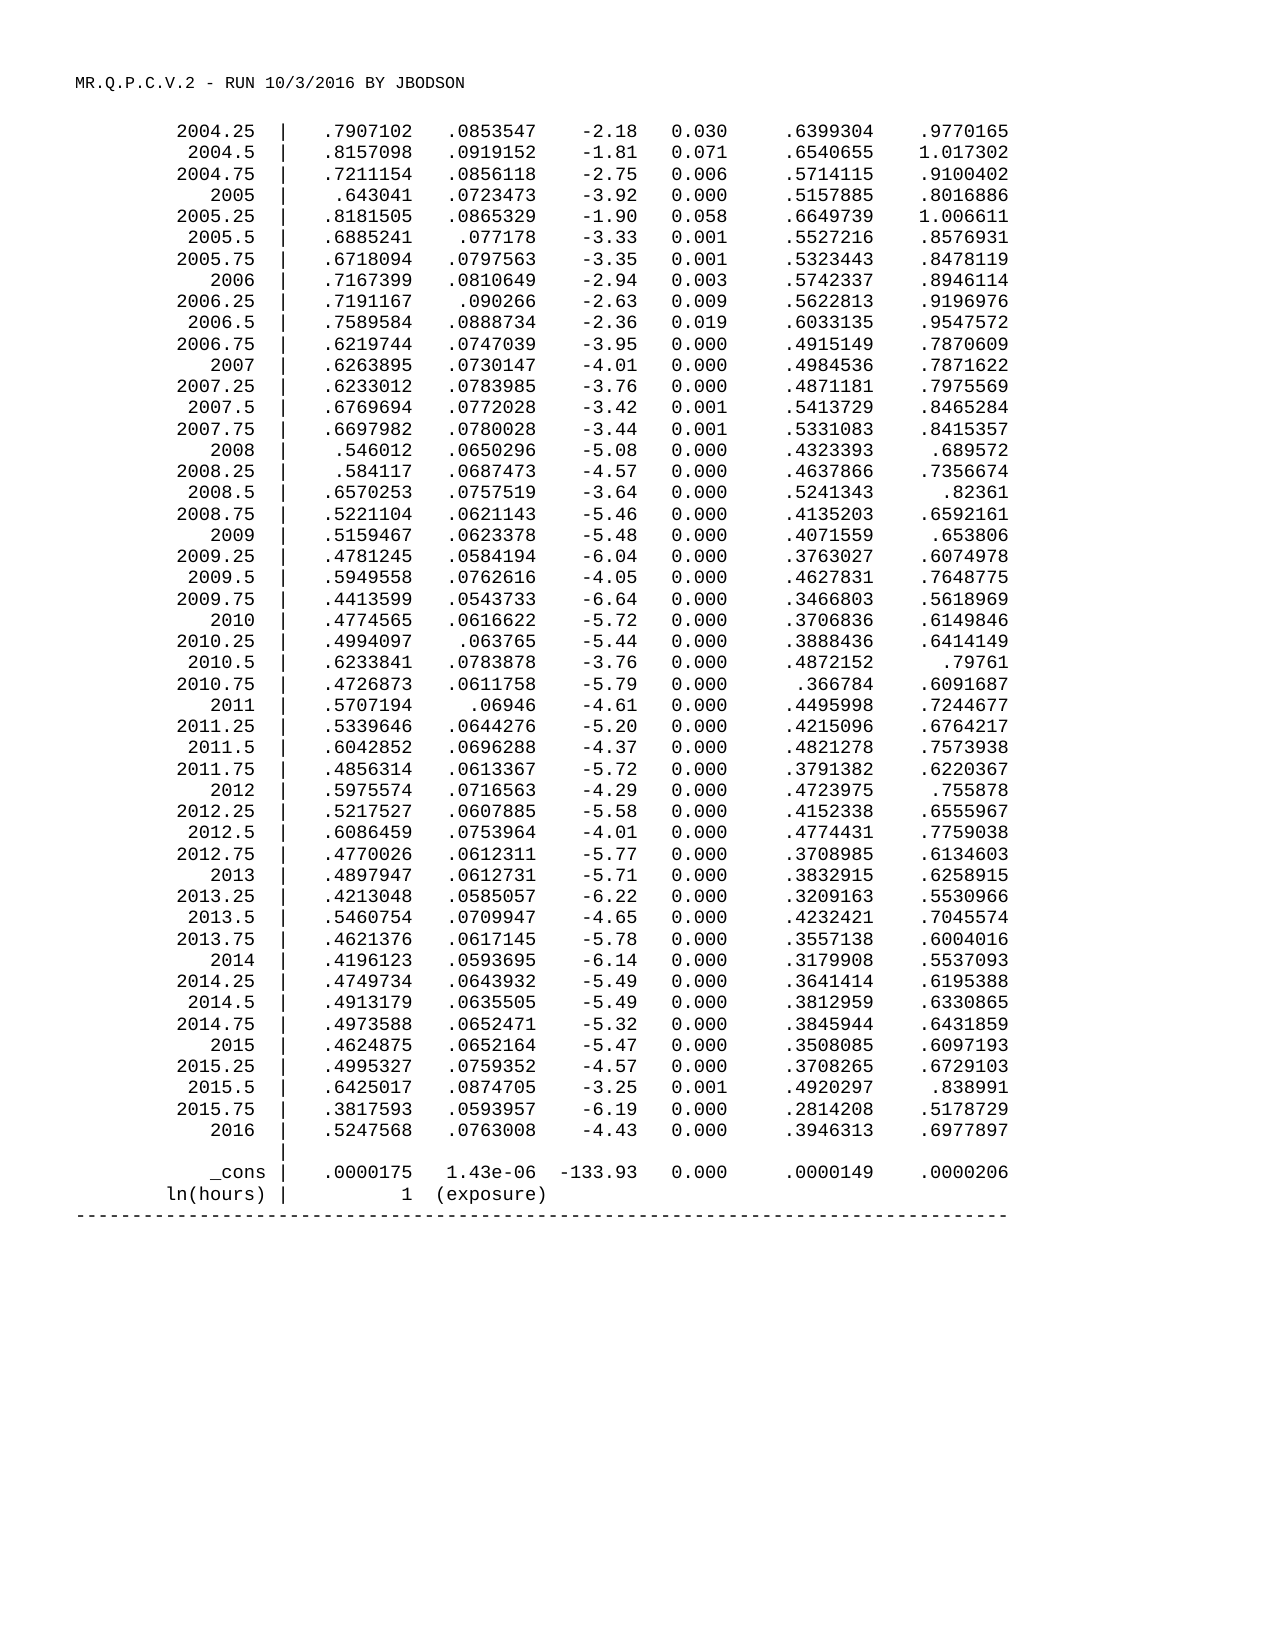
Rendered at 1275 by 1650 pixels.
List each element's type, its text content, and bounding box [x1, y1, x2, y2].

text 2013 | .4897947 .0612731 -5.71 0.000 .3832915 .6258915 [75, 866, 1200, 887]
text 2009.75 | .4413599 .0543733 -6.64 0.000 .3466803 .5618969 [75, 589, 1200, 611]
text 2005.25 | .8181505 .0865329 -1.90 0.058 .6649739 1.006611 [75, 207, 1200, 228]
text 2011.5 | .6042852 .0696288 -4.37 0.000 .4821278 .7573938 [75, 738, 1200, 759]
text 2014.25 | .4749734 .0643932 -5.49 0.000 .3641414 .6195388 [75, 972, 1200, 993]
text 2015.5 | .6425017 .0874705 -3.25 0.001 .4920297 .838991 [75, 1078, 1200, 1099]
text 2013.5 | .5460754 .0709947 -4.65 0.000 .4232421 .7045574 [75, 908, 1200, 929]
text 2014 | .4196123 .0593695 -6.14 0.000 .3179908 .5537093 [75, 951, 1200, 972]
text 2015.75 | .3817593 .0593957 -6.19 0.000 .2814208 .5178729 [75, 1099, 1200, 1121]
text 2016 | .5247568 .0763008 -4.43 0.000 .3946313 .6977897 [75, 1121, 1200, 1142]
text 2009.25 | .4781245 .0584194 -6.04 0.000 .3763027 .6074978 [75, 547, 1200, 568]
text 2007.75 | .6697982 .0780028 -3.44 0.001 .5331083 .8415357 [75, 419, 1200, 441]
text 2012.25 | .5217527 .0607885 -5.58 0.000 .4152338 .6555967 [75, 802, 1200, 823]
text 2009 | .5159467 .0623378 -5.48 0.000 .4071559 .653806 [75, 526, 1200, 547]
text 2007.25 | .6233012 .0783985 -3.76 0.000 .4871181 .7975569 [75, 377, 1200, 398]
text 2008.75 | .5221104 .0621143 -5.46 0.000 .4135203 .6592161 [75, 504, 1200, 526]
text 2010 | .4774565 .0616622 -5.72 0.000 .3706836 .6149846 [75, 611, 1200, 632]
text 2007.5 | .6769694 .0772028 -3.42 0.001 .5413729 .8465284 [75, 398, 1200, 419]
text 2013.25 | .4213048 .0585057 -6.22 0.000 .3209163 .5530966 [75, 887, 1200, 908]
text 2005.5 | .6885241 .077178 -3.33 0.001 .5527216 .8576931 [75, 228, 1200, 249]
text 2007 | .6263895 .0730147 -4.01 0.000 .4984536 .7871622 [75, 356, 1200, 377]
text 2005.75 | .6718094 .0797563 -3.35 0.001 .5323443 .8478119 [75, 249, 1200, 271]
text _cons | .0000175 1.43e-06 -133.93 0.000 .0000149 .0000206 [75, 1163, 1200, 1184]
text 2012.5 | .6086459 .0753964 -4.01 0.000 .4774431 .7759038 [75, 823, 1200, 844]
text 2010.5 | .6233841 .0783878 -3.76 0.000 .4872152 .79761 [75, 653, 1200, 674]
text 2015.25 | .4995327 .0759352 -4.57 0.000 .3708265 .6729103 [75, 1057, 1200, 1078]
text ln(hours) | 1 (exposure) [75, 1184, 1200, 1206]
text 2006 | .7167399 .0810649 -2.94 0.003 .5742337 .8946114 [75, 271, 1200, 292]
text ----------------------------------------------------------------------------------- [75, 1206, 1200, 1227]
text 2015 | .4624875 .0652164 -5.47 0.000 .3508085 .6097193 [75, 1036, 1200, 1057]
text 2005 | .643041 .0723473 -3.92 0.000 .5157885 .8016886 [75, 186, 1200, 207]
text 2004.75 | .7211154 .0856118 -2.75 0.006 .5714115 .9100402 [75, 164, 1200, 186]
text 2013.75 | .4621376 .0617145 -5.78 0.000 .3557138 .6004016 [75, 929, 1200, 951]
text 2010.75 | .4726873 .0611758 -5.79 0.000 .366784 .6091687 [75, 674, 1200, 696]
text 2004.25 | .7907102 .0853547 -2.18 0.030 .6399304 .9770165 [75, 122, 1200, 143]
text 2014.5 | .4913179 .0635505 -5.49 0.000 .3812959 .6330865 [75, 993, 1200, 1014]
text 2011.25 | .5339646 .0644276 -5.20 0.000 .4215096 .6764217 [75, 717, 1200, 738]
text 2014.75 | .4973588 .0652471 -5.32 0.000 .3845944 .6431859 [75, 1014, 1200, 1036]
text 2004.5 | .8157098 .0919152 -1.81 0.071 .6540655 1.017302 [75, 143, 1200, 164]
text 2008.25 | .584117 .0687473 -4.57 0.000 .4637866 .7356674 [75, 462, 1200, 483]
text 2008.5 | .6570253 .0757519 -3.64 0.000 .5241343 .82361 [75, 483, 1200, 504]
text 2008 | .546012 .0650296 -5.08 0.000 .4323393 .689572 [75, 441, 1200, 462]
text 2011 | .5707194 .06946 -4.61 0.000 .4495998 .7244677 [75, 696, 1200, 717]
text 2012 | .5975574 .0716563 -4.29 0.000 .4723975 .755878 [75, 781, 1200, 802]
text 2011.75 | .4856314 .0613367 -5.72 0.000 .3791382 .6220367 [75, 759, 1200, 781]
text 2006.25 | .7191167 .090266 -2.63 0.009 .5622813 .9196976 [75, 292, 1200, 313]
text | [75, 1142, 1200, 1163]
text 2010.25 | .4994097 .063765 -5.44 0.000 .3888436 .6414149 [75, 632, 1200, 653]
text 2006.75 | .6219744 .0747039 -3.95 0.000 .4915149 .7870609 [75, 334, 1200, 356]
text 2006.5 | .7589584 .0888734 -2.36 0.019 .6033135 .9547572 [75, 313, 1200, 334]
text 2009.5 | .5949558 .0762616 -4.05 0.000 .4627831 .7648775 [75, 568, 1200, 589]
text 2012.75 | .4770026 .0612311 -5.77 0.000 .3708985 .6134603 [75, 844, 1200, 866]
